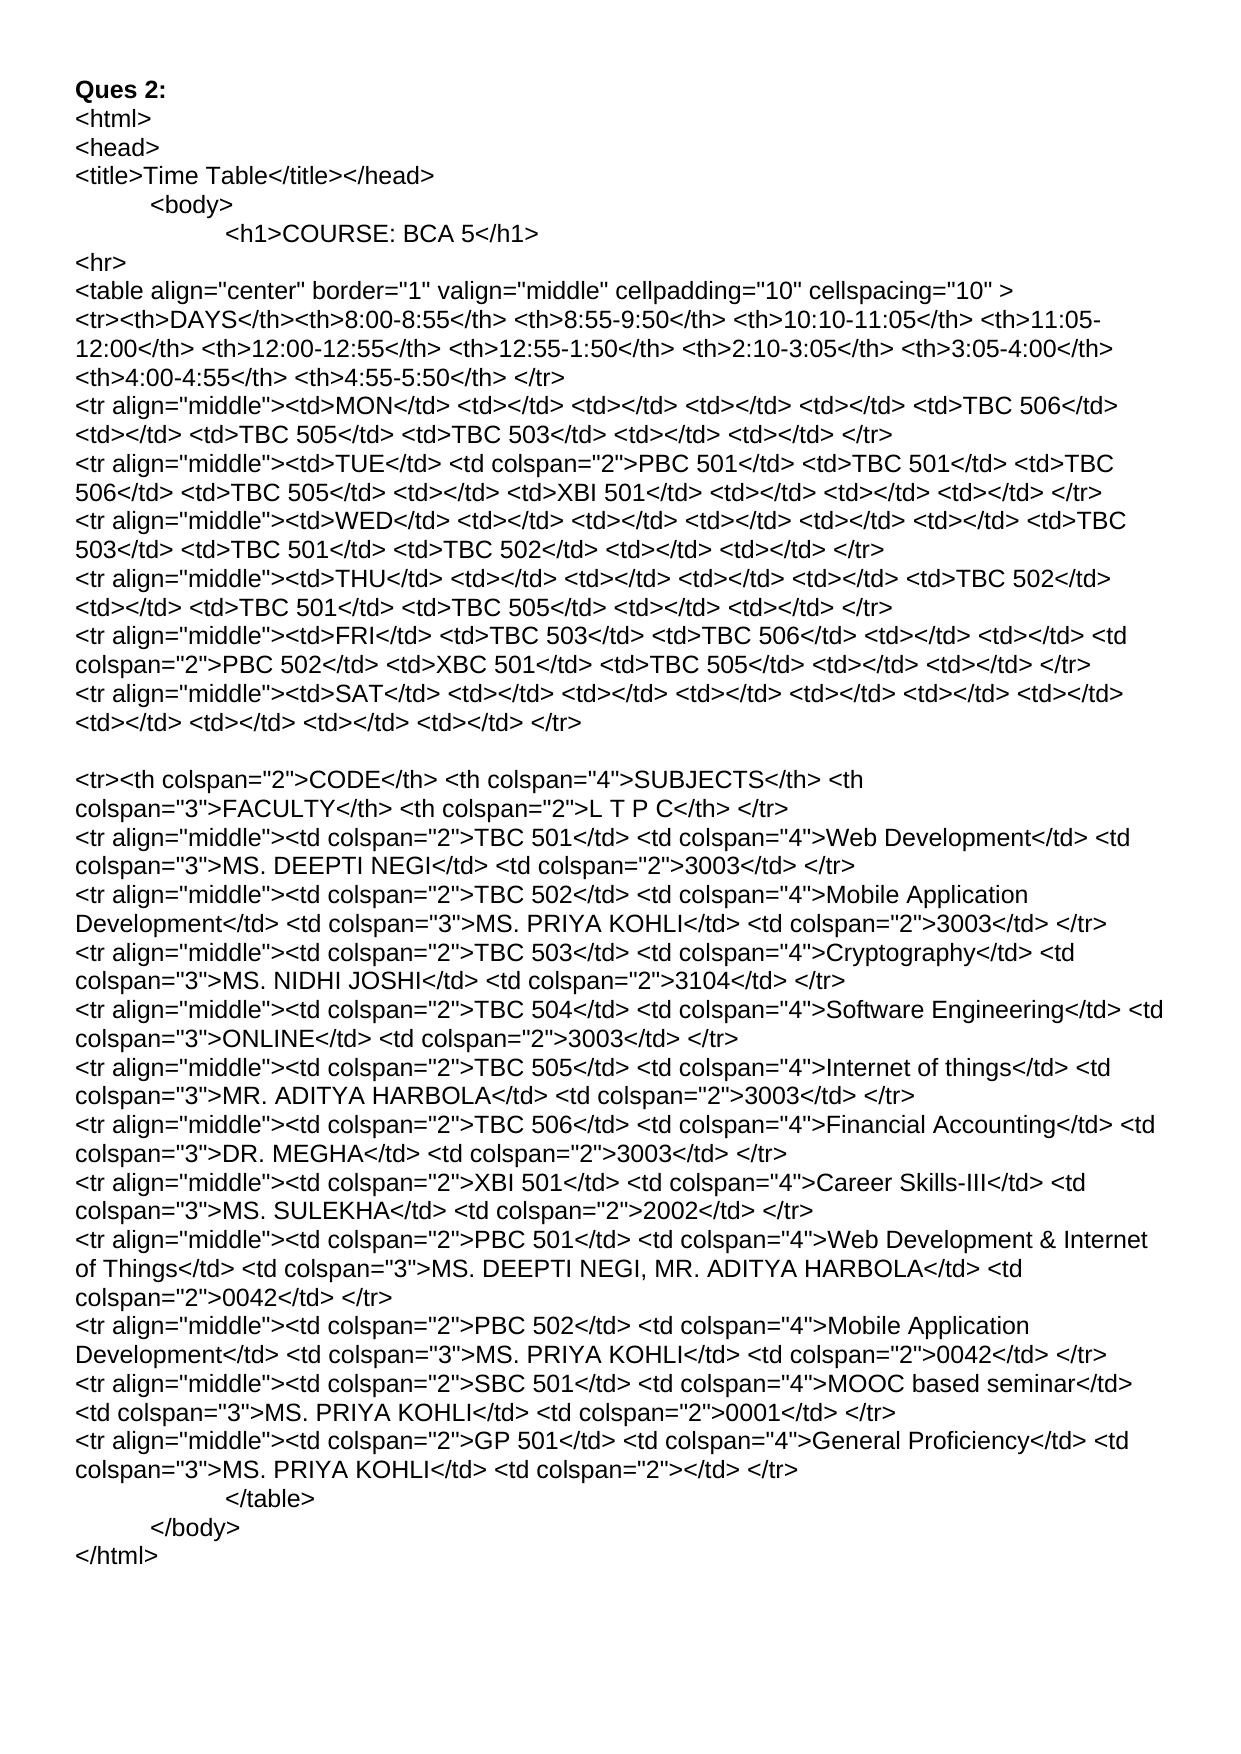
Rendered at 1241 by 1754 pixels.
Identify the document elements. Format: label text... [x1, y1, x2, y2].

text <tr align="middle"><td colspan="2">TBC 505</td> <td colspan="4">Internet of things</td> <td colspan="3">MR. ADITYA HARBOLA</td> <td colspan="2">3003</td> </tr> [75, 1052, 1165, 1110]
text <h1>COURSE: BCA 5</h1> [75, 219, 1165, 247]
text <html> [75, 104, 1165, 132]
text <title>Time Table</title></head> [75, 161, 1165, 190]
text <tr align="middle"><td colspan="2">SBC 501</td> <td colspan="4">MOOC based seminar</td> <td colspan="3">MS. PRIYA KOHLI</td> <td colspan="2">0001</td> </tr> [75, 1369, 1165, 1426]
text <tr align="middle"><td>MON</td> <td></td> <td></td> <td></td> <td></td> <td>TBC 506</td> <td></td> <td>TBC 505</td> <td>TBC 503</td> <td></td> <td></td> </tr> [75, 391, 1165, 449]
text </table> [150, 1484, 1165, 1512]
text <tr align="middle"><td>THU</td> <td></td> <td></td> <td></td> <td></td> <td>TBC 502</td> <td></td> <td>TBC 501</td> <td>TBC 505</td> <td></td> <td></td> </tr> [75, 564, 1165, 621]
text </body> [75, 1512, 1165, 1541]
text <tr align="middle"><td colspan="2">TBC 501</td> <td colspan="4">Web Development</td> <td colspan="3">MS. DEEPTI NEGI</td> <td colspan="2">3003</td> </tr> [75, 822, 1165, 880]
text <tr align="middle"><td colspan="2">PBC 501</td> <td colspan="4">Web Development & Internet of Things</td> <td colspan="3">MS. DEEPTI NEGI, MR. ADITYA HARBOLA</td> <td colspan="2">0042</td> </tr> [75, 1225, 1165, 1311]
text <head> [75, 132, 1165, 161]
text <tr align="middle"><td>FRI</td> <td>TBC 503</td> <td>TBC 506</td> <td></td> <td></td> <td colspan="2">PBC 502</td> <td>XBC 501</td> <td>TBC 505</td> <td></td> <td></td> </tr> [75, 621, 1165, 679]
text <tr><th colspan="2">CODE</th> <th colspan="4">SUBJECTS</th> <th colspan="3">FACULTY</th> <th colspan="2">L T P C</th> </tr> [75, 765, 1165, 822]
text <tr align="middle"><td colspan="2">TBC 503</td> <td colspan="4">Cryptography</td> <td colspan="3">MS. NIDHI JOSHI</td> <td colspan="2">3104</td> </tr> [75, 937, 1165, 995]
text <tr align="middle"><td>SAT</td> <td></td> <td></td> <td></td> <td></td> <td></td> <td></td> <td></td> <td></td> <td></td> <td></td> </tr> [75, 679, 1165, 736]
text <tr align="middle"><td colspan="2">TBC 504</td> <td colspan="4">Software Engineering</td> <td colspan="3">ONLINE</td> <td colspan="2">3003</td> </tr> [75, 995, 1165, 1052]
text <tr align="middle"><td colspan="2">XBI 501</td> <td colspan="4">Career Skills-III</td> <td colspan="3">MS. SULEKHA</td> <td colspan="2">2002</td> </tr> [75, 1167, 1165, 1225]
text <tr align="middle"><td colspan="2">TBC 506</td> <td colspan="4">Financial Accounting</td> <td colspan="3">DR. MEGHA</td> <td colspan="2">3003</td> </tr> [75, 1110, 1165, 1167]
text <tr><th>DAYS</th><th>8:00-8:55</th> <th>8:55-9:50</th> <th>10:10-11:05</th> <th>11:05-12:00</th> <th>12:00-12:55</th> <th>12:55-1:50</th> <th>2:10-3:05</th> <th>3:05-4:00</th> <th>4:00-4:55</th> <th>4:55-5:50</th> </tr> [75, 305, 1165, 391]
text <table align="center" border="1" valign="middle" cellpadding="10" cellspacing="10" > [75, 276, 1165, 305]
text <hr> [75, 247, 1165, 276]
text <tr align="middle"><td colspan="2">GP 501</td> <td colspan="4">General Proficiency</td> <td colspan="3">MS. PRIYA KOHLI</td> <td colspan="2"></td> </tr> [75, 1426, 1165, 1484]
text Ques 2: [75, 75, 1165, 104]
text <tr align="middle"><td>TUE</td> <td colspan="2">PBC 501</td> <td>TBC 501</td> <td>TBC 506</td> <td>TBC 505</td> <td></td> <td>XBI 501</td> <td></td> <td></td> <td></td> </tr> [75, 449, 1165, 506]
text <tr align="middle"><td colspan="2">PBC 502</td> <td colspan="4">Mobile Application Development</td> <td colspan="3">MS. PRIYA KOHLI</td> <td colspan="2">0042</td> </tr> [75, 1311, 1165, 1369]
text <tr align="middle"><td colspan="2">TBC 502</td> <td colspan="4">Mobile Application Development</td> <td colspan="3">MS. PRIYA KOHLI</td> <td colspan="2">3003</td> </tr> [75, 880, 1165, 937]
text </html> [75, 1541, 1165, 1570]
text <body> [75, 190, 1165, 219]
text <tr align="middle"><td>WED</td> <td></td> <td></td> <td></td> <td></td> <td></td> <td>TBC 503</td> <td>TBC 501</td> <td>TBC 502</td> <td></td> <td></td> </tr> [75, 506, 1165, 564]
